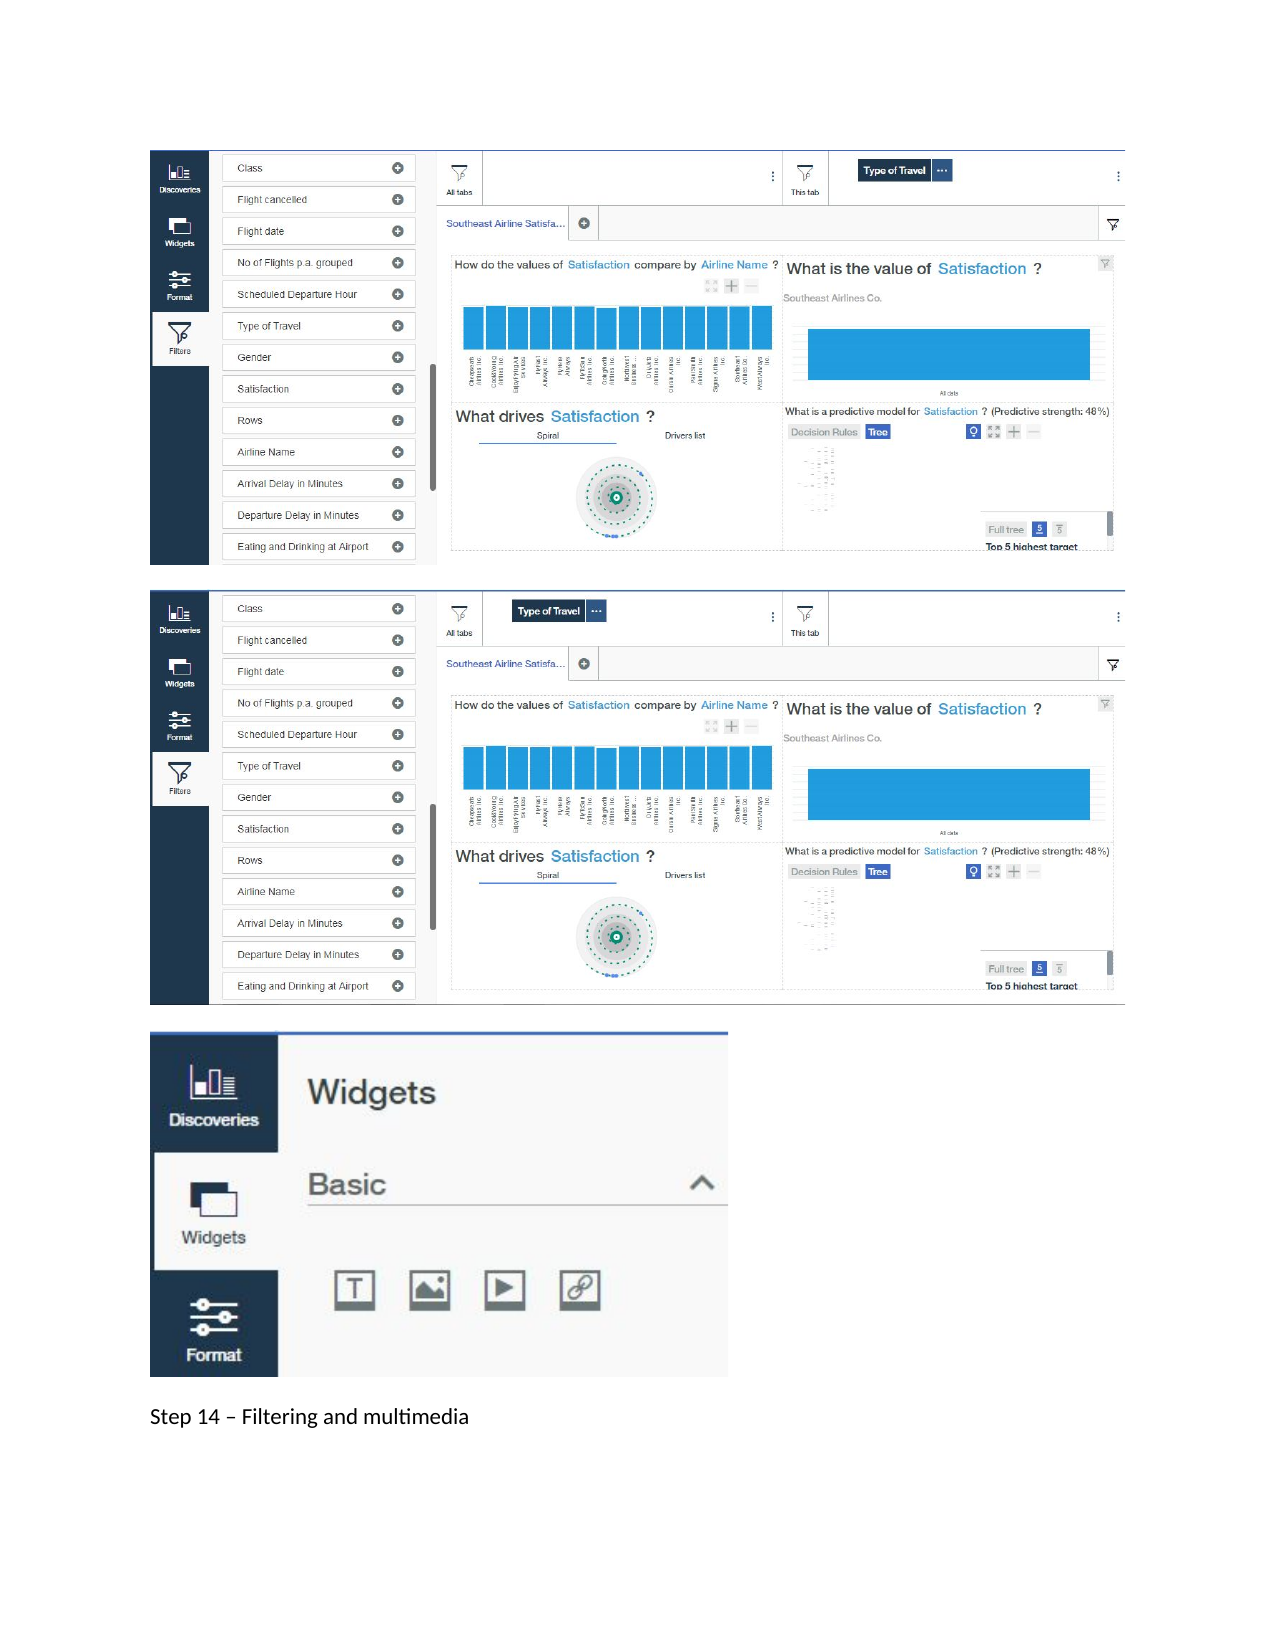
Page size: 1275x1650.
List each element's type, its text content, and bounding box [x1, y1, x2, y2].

text Step 14 – Filtering and multimedia [150, 1402, 1125, 1430]
picture [150, 589, 1125, 1005]
picture [150, 150, 1125, 565]
picture [150, 1030, 729, 1377]
